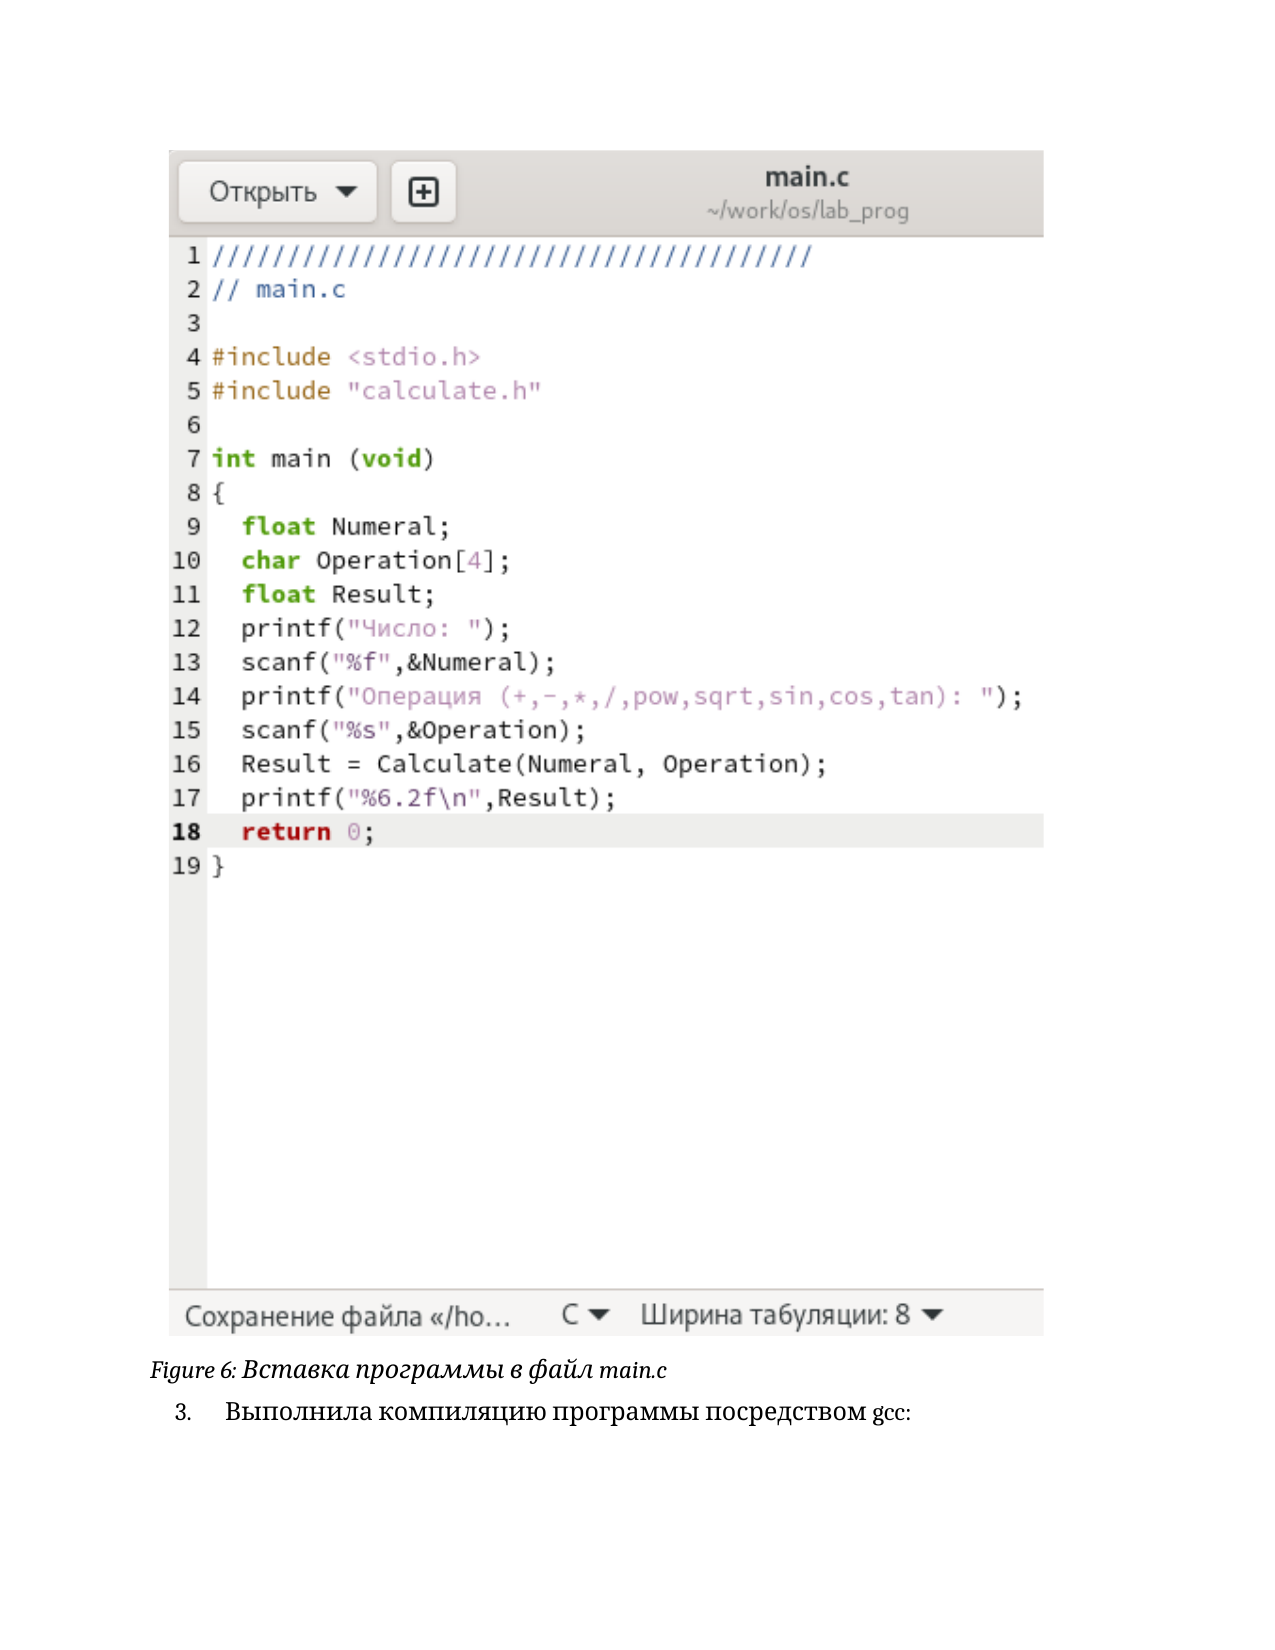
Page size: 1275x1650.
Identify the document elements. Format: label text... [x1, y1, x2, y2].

picture [168, 150, 1044, 1336]
list Выполнила компиляцию программы посредством gcc: [175, 1398, 1125, 1426]
text Figure 6: Вставка программы в файл main.c [150, 1356, 1125, 1385]
